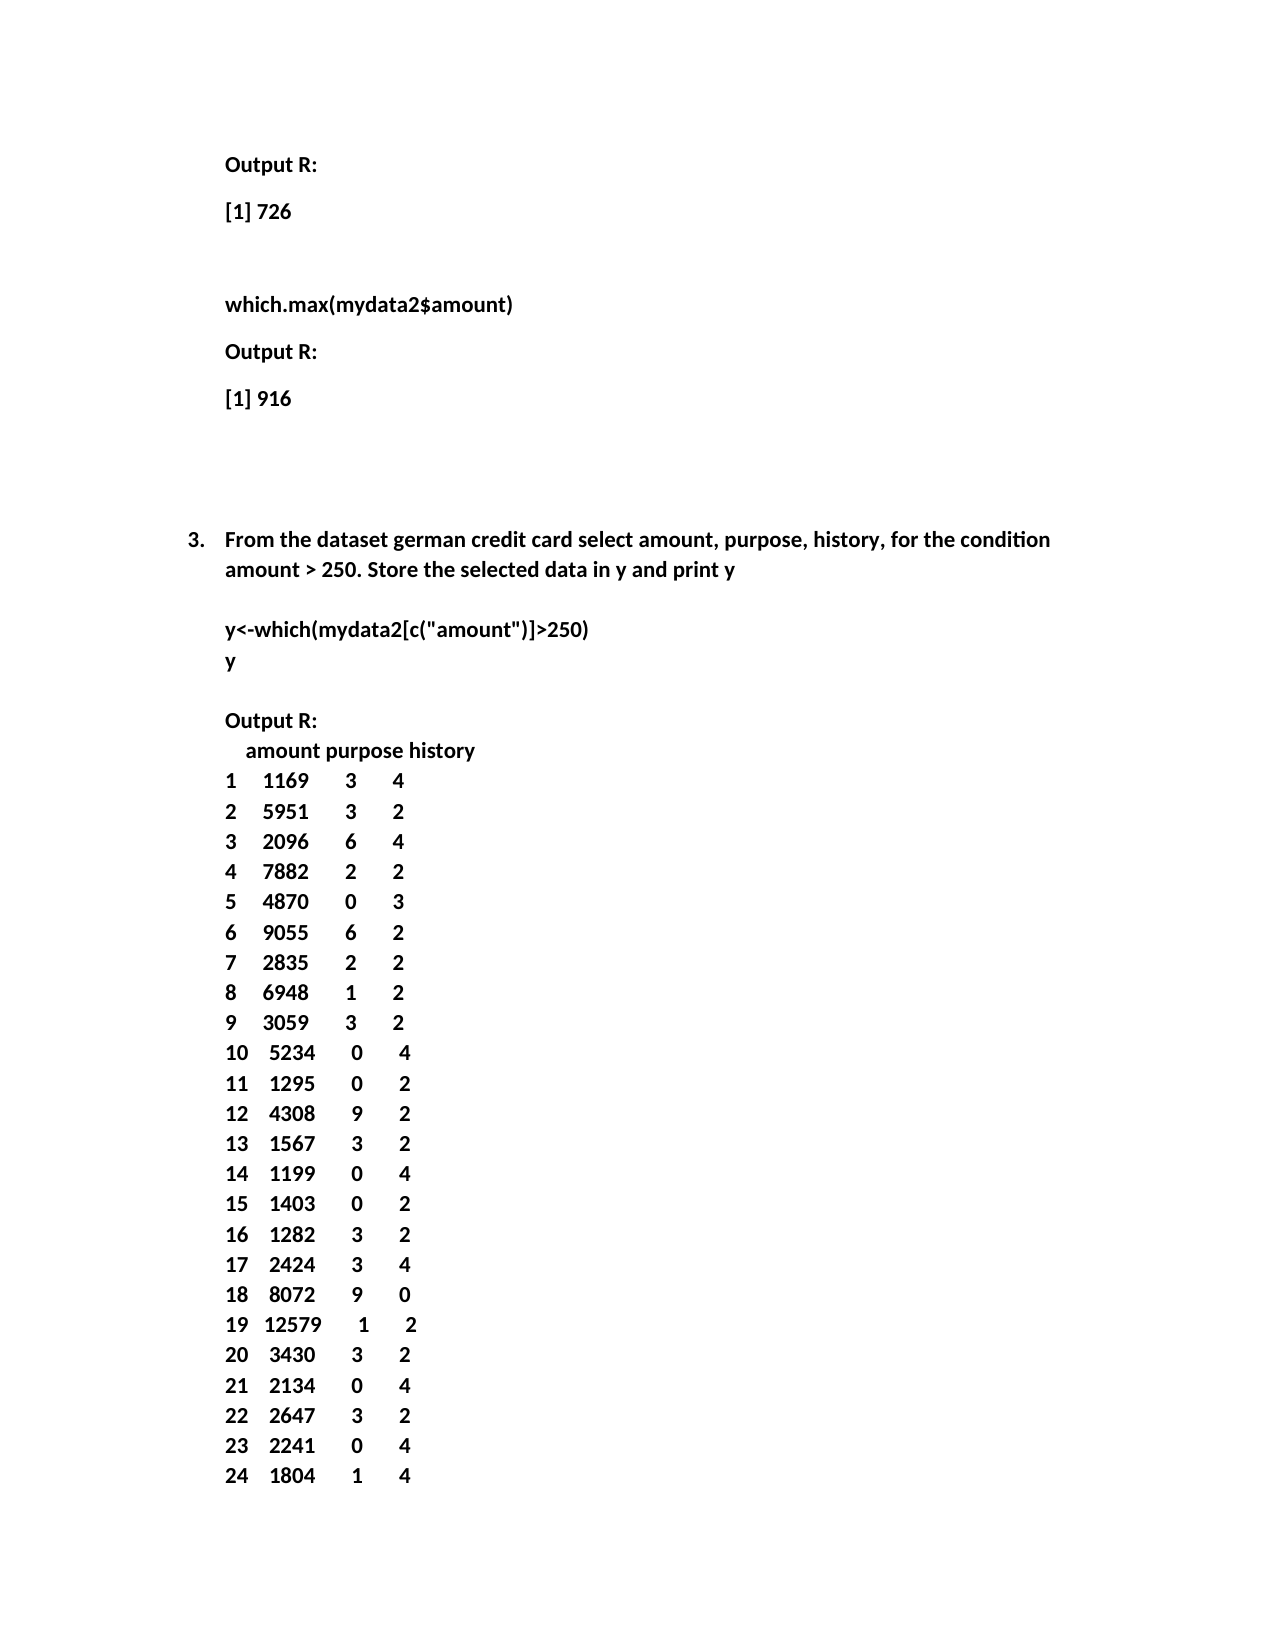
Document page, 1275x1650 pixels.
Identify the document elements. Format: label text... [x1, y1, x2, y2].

list amount purpose history [225, 736, 1125, 764]
text Output R: [225, 150, 1125, 178]
list 9 3059 3 2 [225, 1008, 1125, 1036]
list 22 2647 3 2 [225, 1401, 1125, 1429]
list 12 4308 9 2 [225, 1099, 1125, 1127]
list y [225, 646, 1125, 674]
text [1] 726 [225, 197, 1125, 225]
list 24 1804 1 4 [225, 1461, 1125, 1489]
list 14 1199 0 4 [225, 1159, 1125, 1187]
list 1 1169 3 4 [225, 767, 1125, 795]
list Output R: [225, 706, 1125, 734]
list y<-which(mydata2[c("amount")]>250) [225, 616, 1125, 644]
list From the dataset german credit card select amount, purpose, history, for the condition [187, 525, 1125, 553]
list 21 2134 0 4 [225, 1371, 1125, 1399]
text which.max(mydata2$amount) [225, 291, 1125, 319]
list 20 3430 3 2 [225, 1341, 1125, 1369]
list 11 1295 0 2 [225, 1069, 1125, 1097]
list 23 2241 0 4 [225, 1431, 1125, 1459]
list amount > 250. Store the selected data in y and print y [225, 555, 1125, 583]
text Output R: [225, 337, 1125, 366]
list 4 7882 2 2 [225, 857, 1125, 885]
list 19 12579 1 2 [225, 1310, 1125, 1338]
text [1] 916 [150, 384, 1125, 412]
list 16 1282 3 2 [225, 1220, 1125, 1248]
list 6 9055 6 2 [225, 918, 1125, 946]
list 5 4870 0 3 [225, 887, 1125, 916]
list 10 5234 0 4 [225, 1038, 1125, 1067]
list 8 6948 1 2 [225, 978, 1125, 1006]
list 13 1567 3 2 [225, 1129, 1125, 1157]
list 15 1403 0 2 [225, 1189, 1125, 1218]
list 7 2835 2 2 [225, 948, 1125, 976]
list 2 5951 3 2 [225, 797, 1125, 825]
list 17 2424 3 4 [225, 1250, 1125, 1278]
list 3 2096 6 4 [225, 827, 1125, 855]
list 18 8072 9 0 [225, 1280, 1125, 1308]
